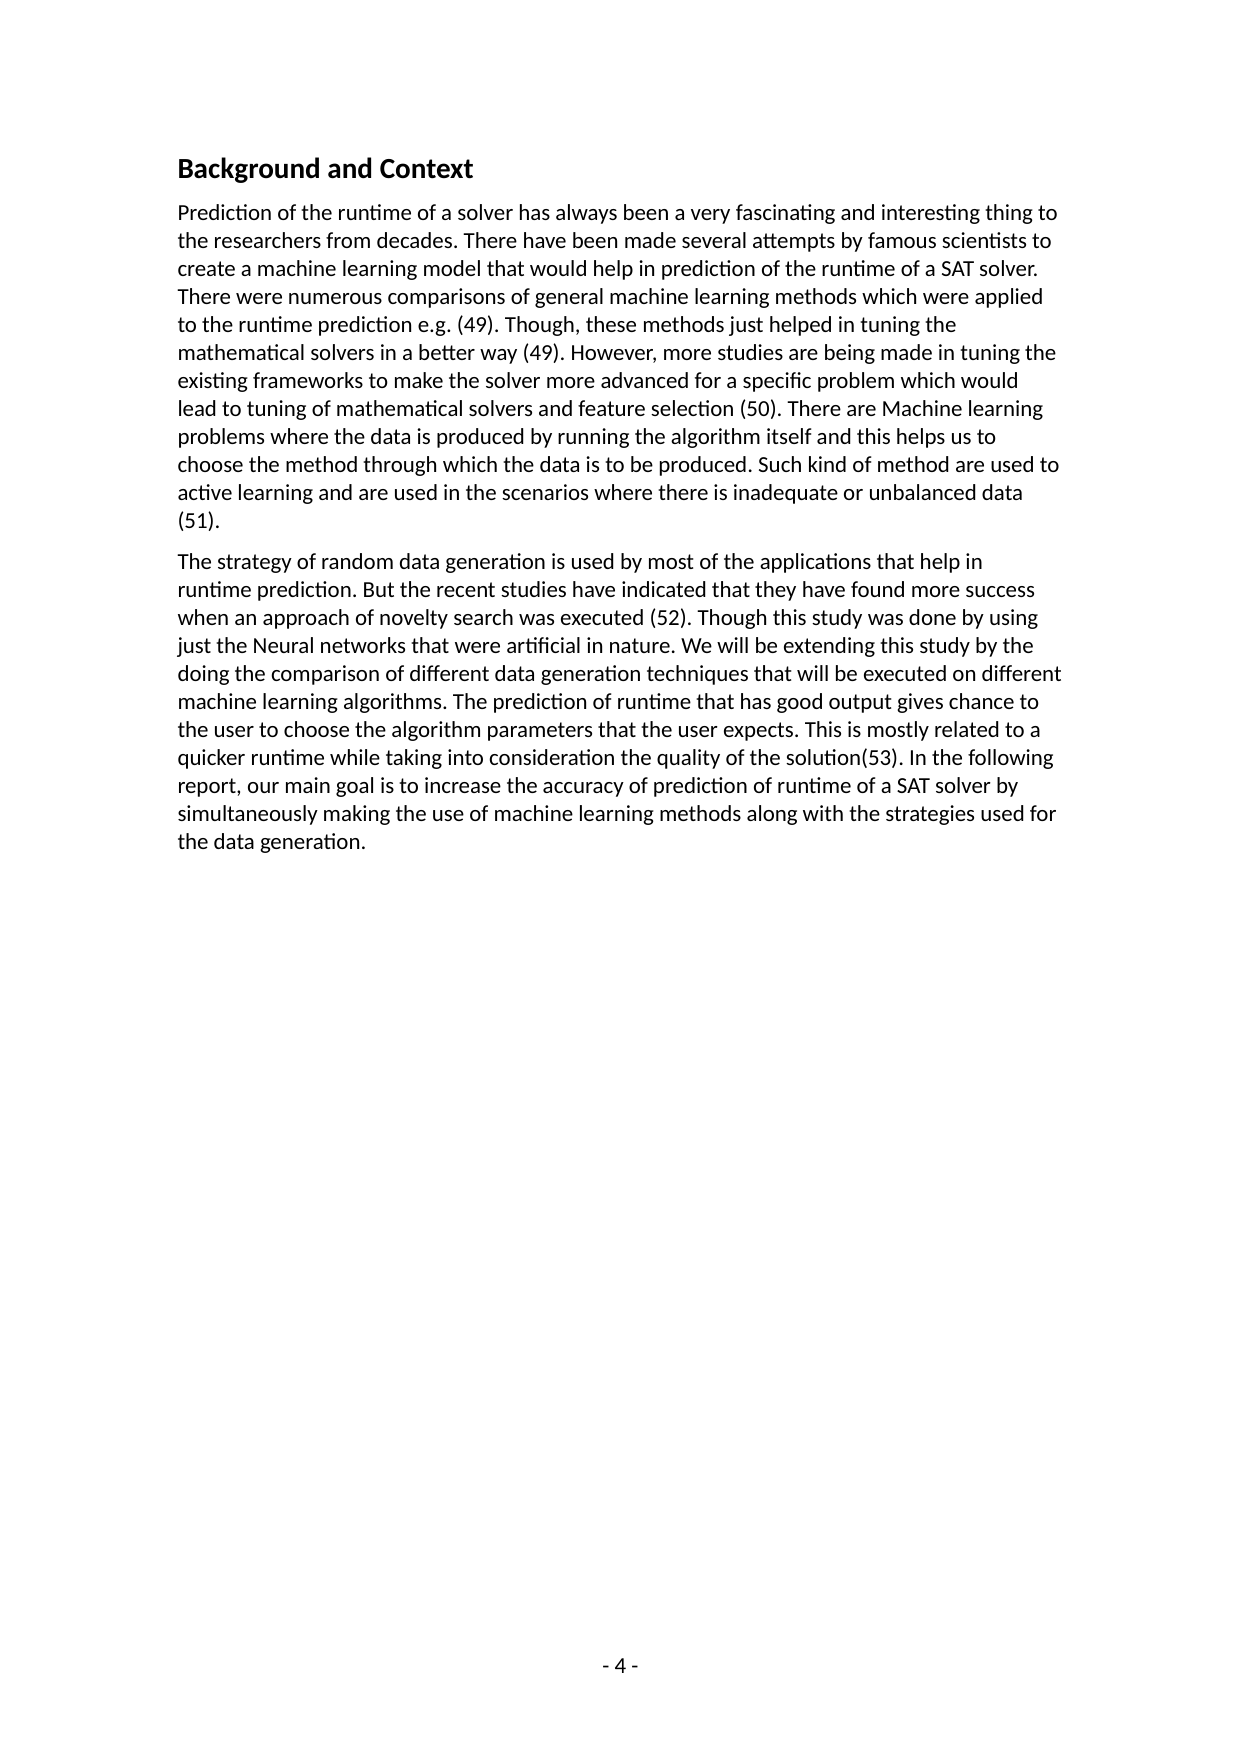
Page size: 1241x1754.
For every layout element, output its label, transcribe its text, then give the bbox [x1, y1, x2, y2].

subtitle Background and Context [177, 150, 1063, 186]
text Prediction of the runtime of a solver has always been a very fascinating and interesting thing to the researchers from decades. There have been made several attempts by famous scientists to create a machine learning model that would help in prediction of the runtime of a SAT solver. There were numerous comparisons of general machine learning methods which were applied to the runtime prediction e.g. (49). Though, these methods just helped in tuning the mathematical solvers in a better way (49). However, more studies are being made in tuning the existing frameworks to make the solver more advanced for a specific problem which would lead to tuning of mathematical solvers and feature selection (50). There are Machine learning problems where the data is produced by running the algorithm itself and this helps us to choose the method through which the data is to be produced. Such kind of method are used to active learning and are used in the scenarios where there is inadequate or unbalanced data (51). [177, 198, 1063, 534]
text The strategy of random data generation is used by most of the applications that help in runtime prediction. But the recent studies have indicated that they have found more success when an approach of novelty search was executed (52). Though this study was done by using just the Neural networks that were artificial in nature. We will be extending this study by the doing the comparison of different data generation techniques that will be executed on different machine learning algorithms. The prediction of runtime that has good output gives chance to the user to choose the algorithm parameters that the user expects. This is mostly related to a quicker runtime while taking into consideration the quality of the solution(53). In the following report, our main goal is to increase the accuracy of prediction of runtime of a SAT solver by simultaneously making the use of machine learning methods along with the strategies used for the data generation. [177, 547, 1063, 855]
